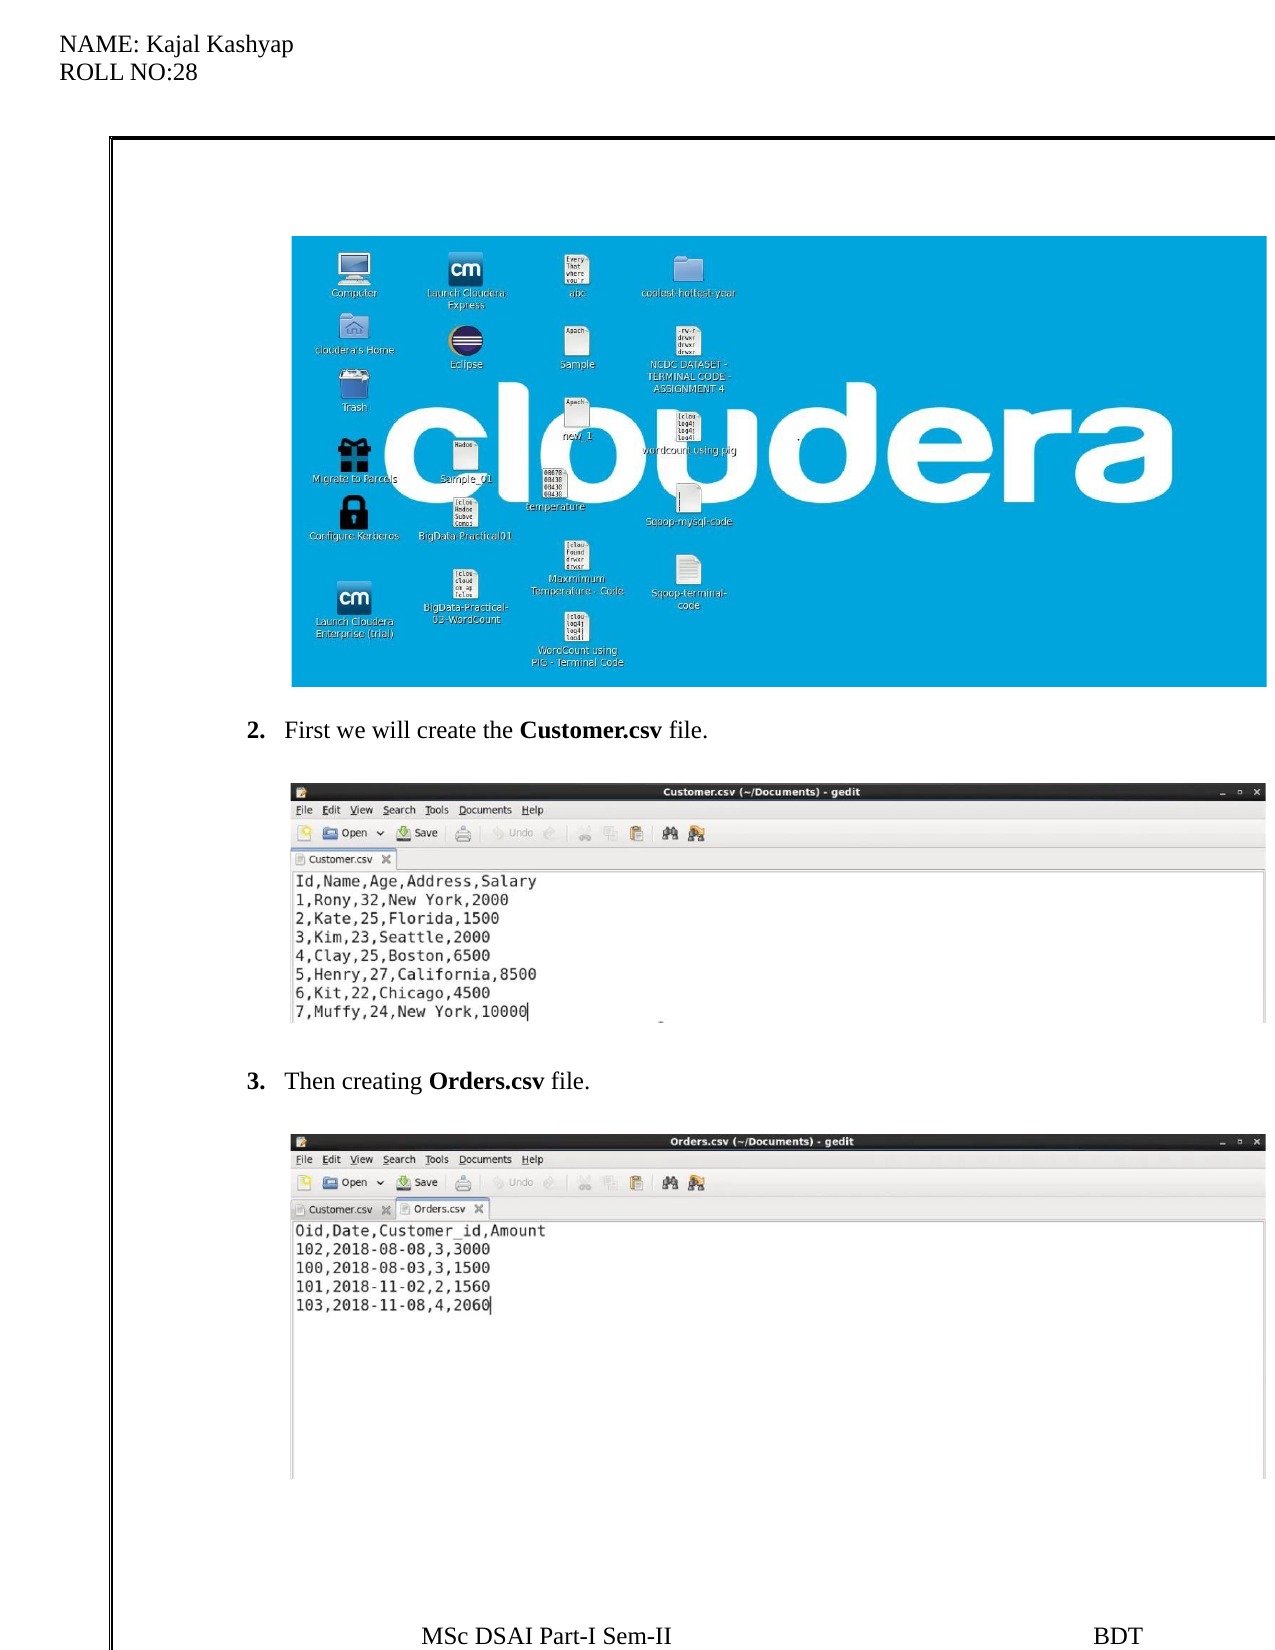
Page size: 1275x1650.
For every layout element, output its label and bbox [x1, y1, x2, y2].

picture [659, 591, 669, 598]
picture [319, 475, 348, 485]
picture [310, 531, 353, 542]
picture [607, 648, 618, 658]
picture [1075, 406, 1174, 504]
picture [315, 346, 356, 355]
picture [538, 646, 553, 656]
picture [669, 589, 726, 600]
picture [674, 554, 702, 586]
picture [601, 658, 623, 667]
picture [642, 289, 736, 299]
picture [340, 495, 370, 530]
picture [453, 568, 479, 600]
picture [561, 360, 594, 370]
picture [356, 460, 368, 473]
picture [549, 575, 576, 583]
picture [647, 518, 698, 527]
picture [358, 533, 399, 541]
picture [714, 372, 725, 381]
picture [338, 438, 371, 457]
picture [429, 290, 460, 298]
picture [538, 397, 758, 515]
picture [552, 588, 592, 596]
picture [532, 658, 538, 665]
picture [476, 532, 481, 540]
picture [501, 532, 513, 541]
picture [380, 406, 489, 528]
picture [340, 460, 352, 473]
picture [448, 325, 483, 356]
picture [887, 406, 993, 504]
picture [556, 646, 590, 655]
picture [564, 611, 591, 643]
picture [532, 587, 548, 595]
picture [336, 582, 393, 628]
picture [648, 371, 695, 382]
picture [464, 603, 473, 610]
picture [651, 590, 658, 598]
picture [317, 619, 333, 626]
picture [433, 603, 461, 624]
picture [482, 534, 498, 542]
picture [343, 404, 367, 412]
picture [367, 347, 393, 355]
picture [449, 302, 485, 311]
picture [371, 631, 388, 638]
picture [600, 585, 625, 595]
picture [290, 1134, 1266, 1479]
picture [498, 381, 539, 510]
picture [564, 254, 590, 285]
picture [339, 290, 351, 298]
picture [564, 540, 590, 571]
picture [699, 519, 731, 526]
picture [339, 369, 370, 399]
picture [654, 384, 708, 393]
picture [564, 325, 590, 357]
picture [357, 347, 363, 355]
picture [1003, 409, 1072, 503]
picture [673, 255, 704, 282]
picture [457, 533, 466, 539]
picture [584, 659, 597, 667]
picture [698, 372, 713, 381]
picture [351, 476, 359, 484]
picture [467, 616, 478, 624]
picture [484, 617, 501, 624]
picture [694, 448, 708, 455]
picture [449, 253, 503, 298]
picture [711, 448, 718, 457]
picture [651, 360, 662, 369]
picture [338, 252, 377, 298]
picture [541, 658, 547, 667]
picture [678, 602, 699, 610]
picture [474, 604, 503, 614]
picture [450, 361, 482, 371]
picture [579, 575, 591, 583]
picture [339, 312, 370, 340]
picture [769, 382, 877, 504]
picture [333, 288, 338, 298]
picture [364, 475, 380, 483]
picture [557, 658, 581, 666]
picture [429, 532, 455, 543]
picture [593, 648, 602, 655]
picture [597, 576, 606, 584]
picture [316, 630, 363, 639]
picture [290, 783, 1266, 1023]
picture [574, 290, 585, 298]
picture [679, 360, 721, 370]
picture [664, 360, 676, 369]
picture [424, 603, 431, 612]
picture [419, 533, 426, 541]
picture [675, 325, 703, 357]
picture [569, 290, 576, 297]
picture [449, 616, 466, 624]
